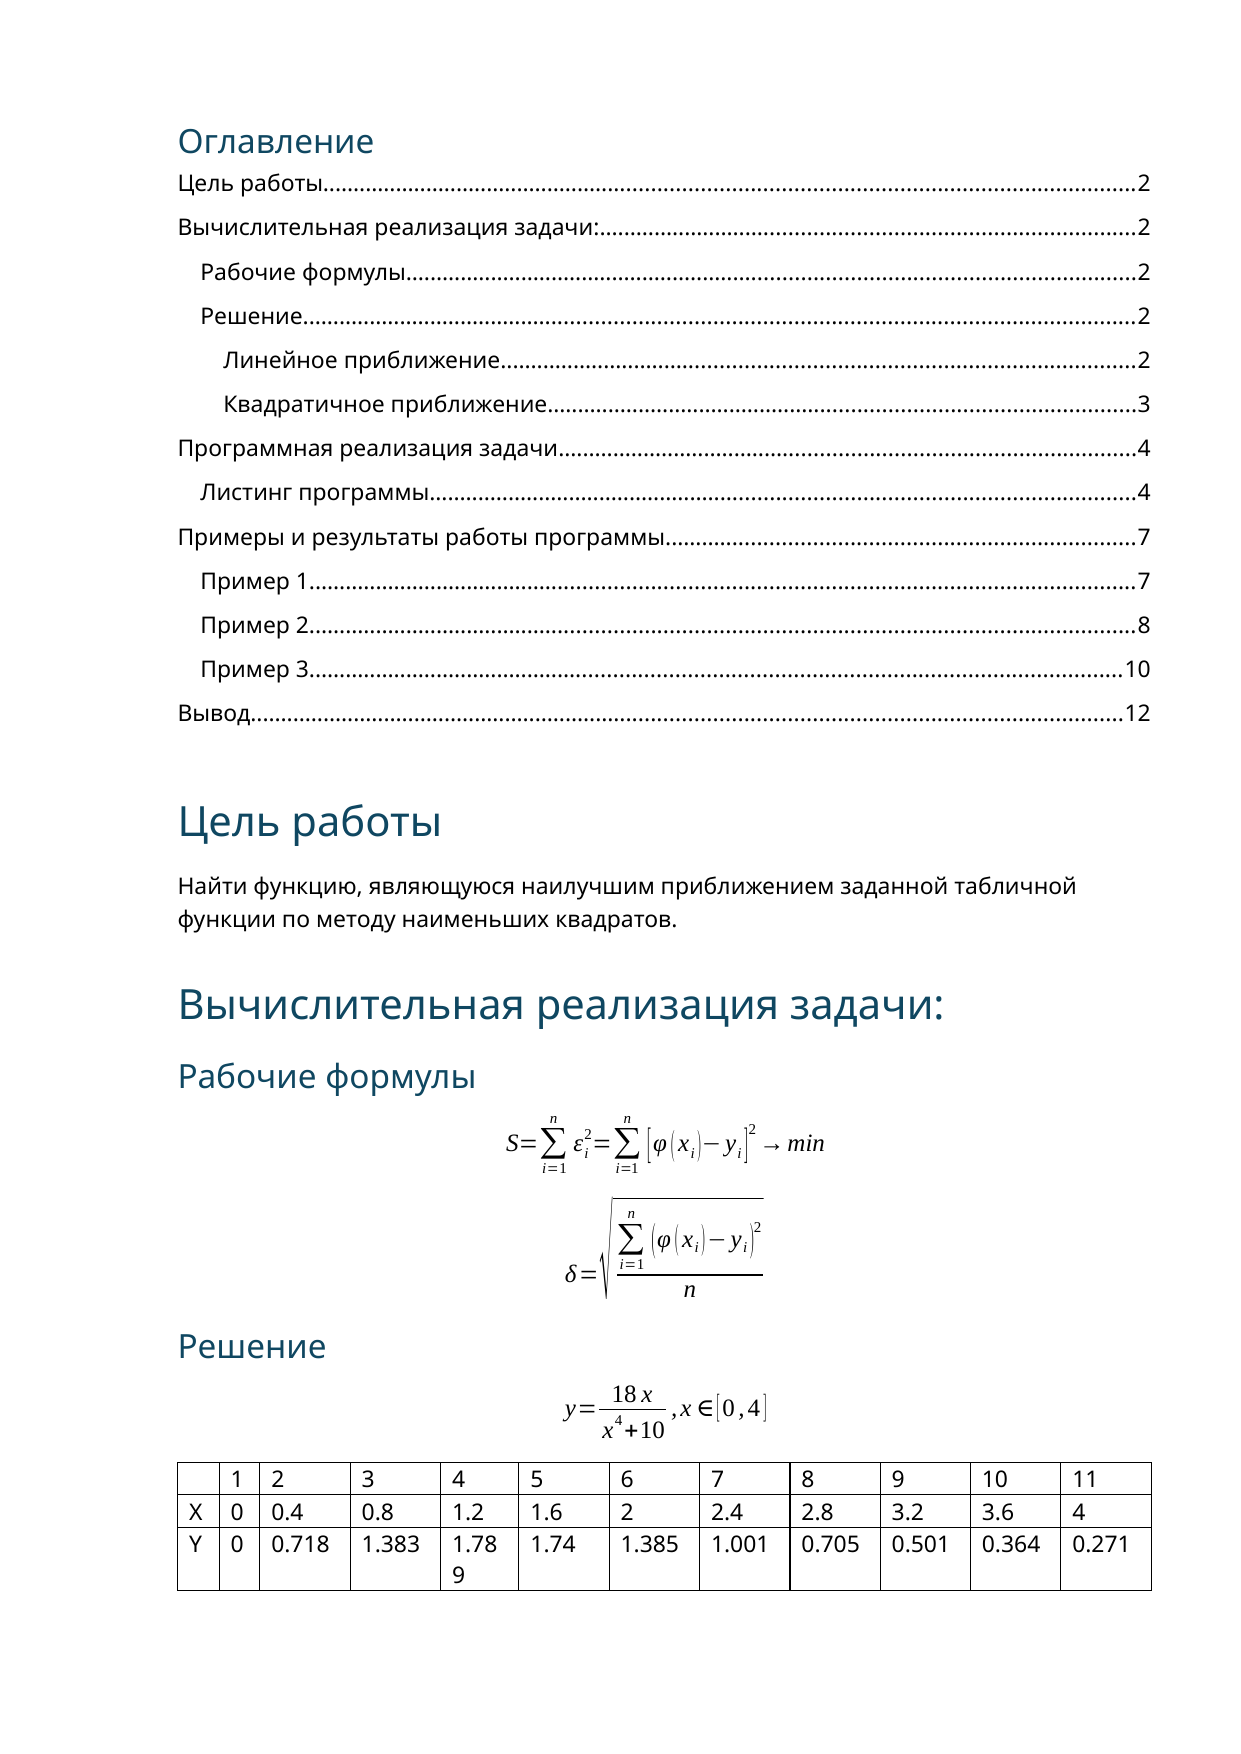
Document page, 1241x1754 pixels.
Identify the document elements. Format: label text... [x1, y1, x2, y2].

table_cell 4 [1061, 1495, 1151, 1527]
subtitle Вычислительная реализация задачи: [177, 974, 1152, 1031]
table_header 6 [610, 1463, 699, 1494]
table_header 7 [700, 1463, 789, 1494]
table_cell 2.8 [791, 1495, 880, 1527]
table_cell 1.74 [519, 1528, 609, 1590]
table_header 11 [1061, 1463, 1151, 1494]
table_cell 2 [610, 1495, 699, 1527]
table_header 1 [220, 1463, 259, 1494]
table_cell 1.789 [441, 1528, 518, 1590]
table_cell X [178, 1495, 219, 1527]
table_header 10 [971, 1463, 1060, 1494]
table_cell 0.501 [881, 1528, 970, 1590]
table_cell 0.4 [260, 1495, 350, 1527]
table_cell 1.2 [441, 1495, 518, 1527]
subtitle Рабочие формулы [177, 1052, 1152, 1098]
table_cell 0 [220, 1495, 259, 1527]
table_header 9 [881, 1463, 970, 1494]
table_cell Y [178, 1528, 219, 1590]
table_header 2 [260, 1463, 350, 1494]
table_cell 0.271 [1061, 1528, 1151, 1590]
table_header 4 [441, 1463, 518, 1494]
table_header [178, 1463, 219, 1494]
table_cell 1.385 [610, 1528, 699, 1590]
table_header 3 [351, 1463, 440, 1494]
table_cell 0.705 [791, 1528, 880, 1590]
table_header 8 [791, 1463, 880, 1494]
table_cell 1.001 [700, 1528, 789, 1590]
table_cell 1.6 [519, 1495, 609, 1527]
text Найти функцию, являющуюся наилучшим приближением заданной табличной функции по методу наименьших квадратов. [177, 869, 1152, 934]
table_cell 2.4 [700, 1495, 789, 1527]
text Цель работы [177, 792, 1078, 848]
table_cell 0.364 [971, 1528, 1060, 1590]
table_cell 0.718 [260, 1528, 350, 1590]
table_cell 3.6 [971, 1495, 1060, 1527]
table_cell 0 [220, 1528, 259, 1590]
table_cell 0.8 [351, 1495, 440, 1527]
table_cell 1.383 [351, 1528, 440, 1590]
table_header 5 [519, 1463, 609, 1494]
table_cell 3.2 [881, 1495, 970, 1527]
subtitle Решение [177, 1323, 1152, 1368]
